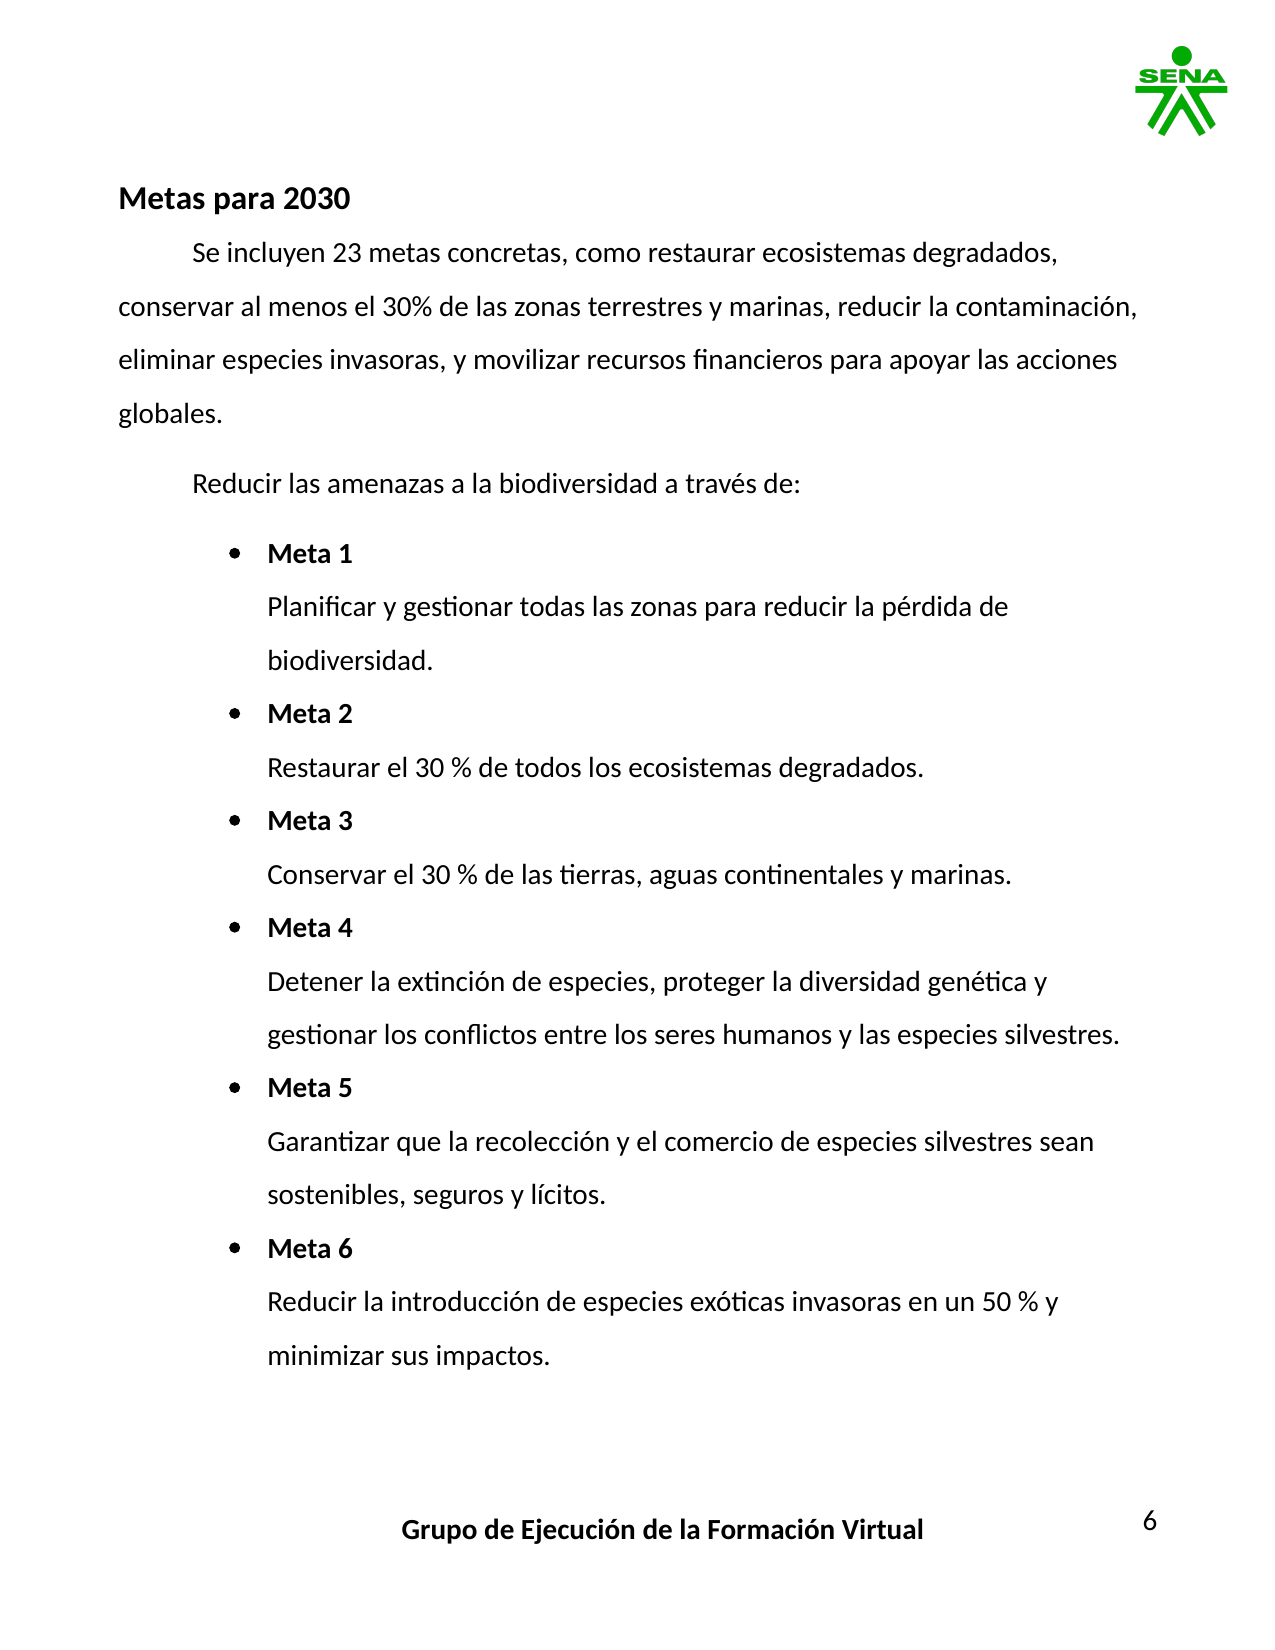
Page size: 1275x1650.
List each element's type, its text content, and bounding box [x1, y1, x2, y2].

text Se incluyen 23 metas concretas, como restaurar ecosistemas degradados, conservar al menos el 30% de las zonas terrestres y marinas, reducir la contaminación, eliminar especies invasoras, y movilizar recursos financieros para apoyar las acciones globales. [118, 234, 1157, 431]
list Detener la extinción de especies, proteger la diversidad genética y gestionar los conflictos entre los seres humanos y las especies silvestres. [267, 963, 1157, 1052]
list Meta 6 [229, 1230, 1157, 1265]
list Meta 4 [229, 909, 1157, 945]
picture [1135, 46, 1228, 136]
list Meta 1 [229, 535, 1157, 571]
list Conservar el 30 % de las tierras, aguas continentales y marinas. [267, 856, 1157, 891]
list Garantizar que la recolección y el comercio de especies silvestres sean sostenibles, seguros y lícitos. [267, 1123, 1157, 1212]
list Meta 3 [229, 802, 1157, 838]
list Reducir la introducción de especies exóticas invasoras en un 50 % y minimizar sus impactos. [267, 1283, 1157, 1372]
list Restaurar el 30 % de todos los ecosistemas degradados. [267, 749, 1157, 784]
text Reducir las amenazas a la biodiversidad a través de: [118, 465, 1157, 501]
list Planificar y gestionar todas las zonas para reducir la pérdida de biodiversidad. [267, 588, 1157, 678]
subtitle Metas para 2030 [118, 177, 1157, 218]
list Meta 5 [229, 1069, 1157, 1105]
list Meta 2 [229, 695, 1157, 731]
